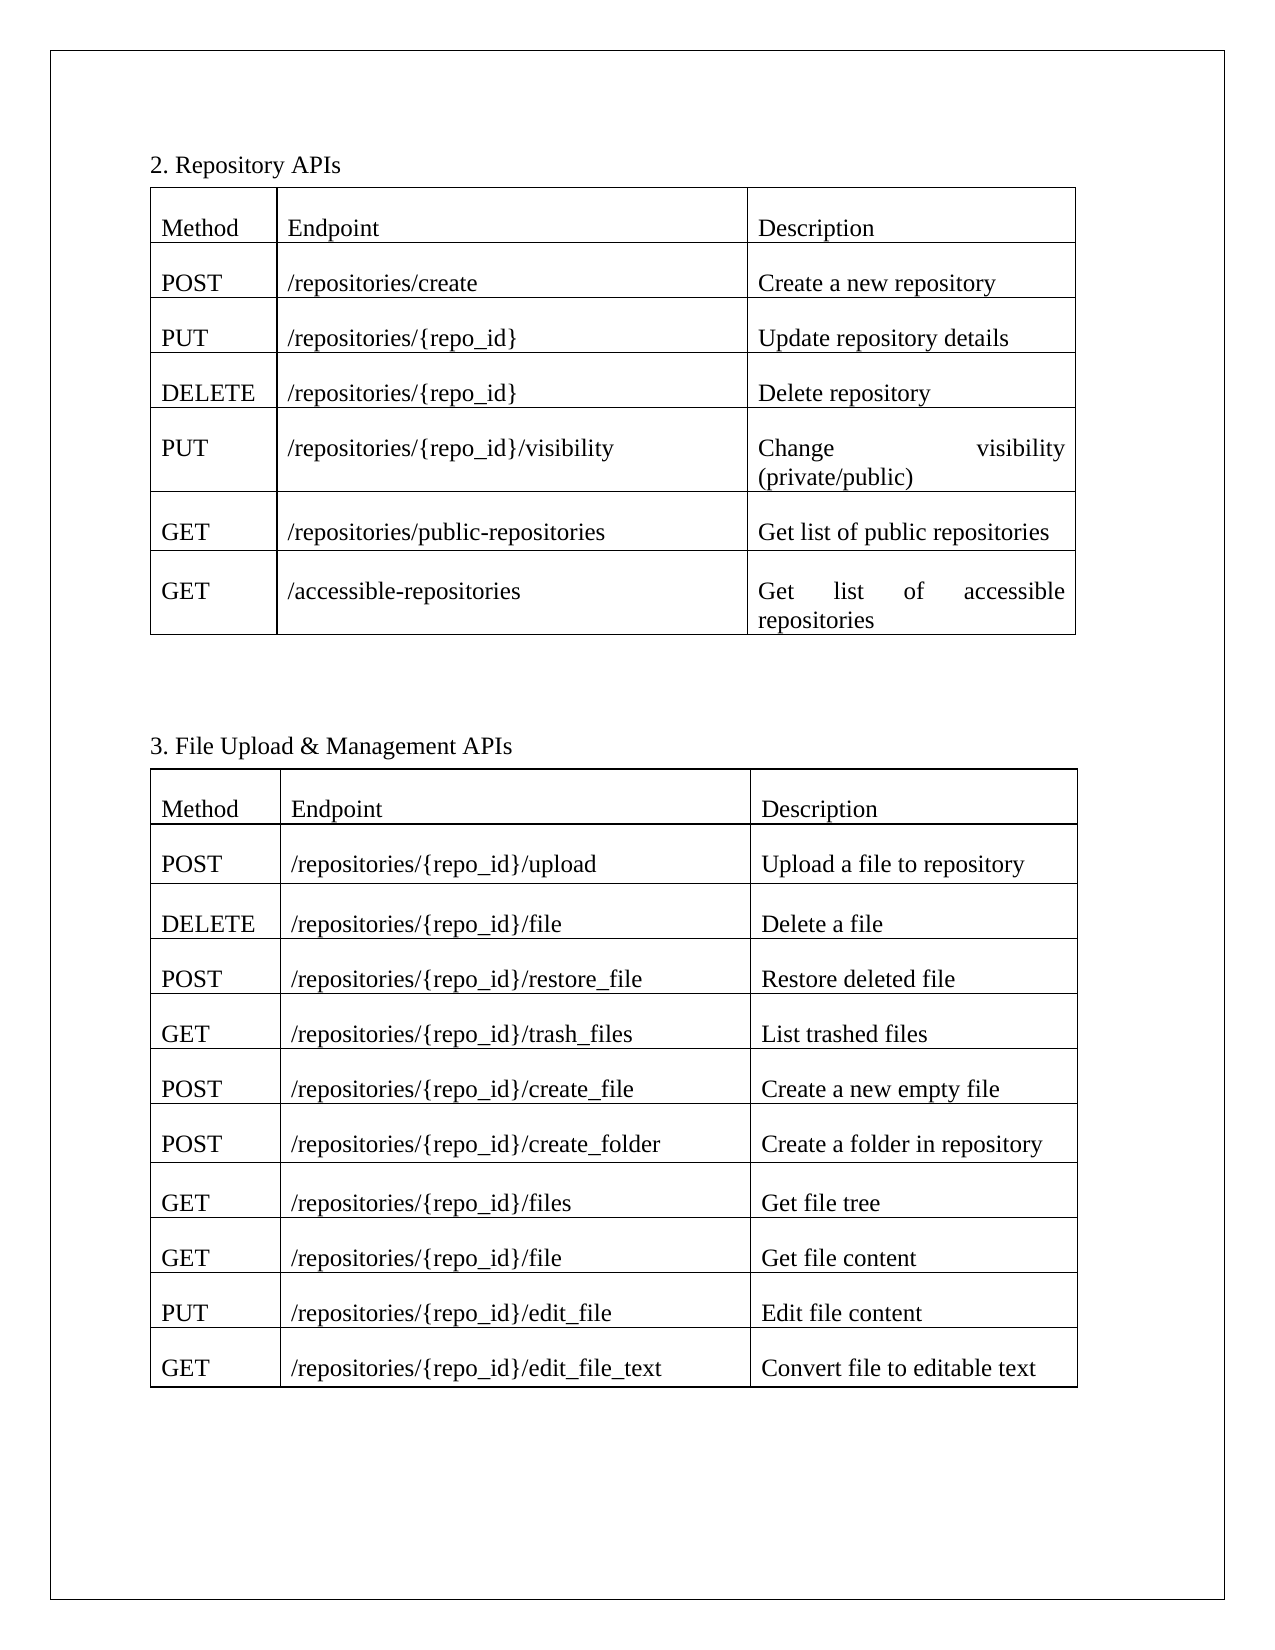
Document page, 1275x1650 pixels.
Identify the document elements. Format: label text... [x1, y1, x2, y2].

table_cell POST [151, 1104, 280, 1162]
table_cell Get file content [751, 1218, 1077, 1272]
table_cell PUT [151, 1273, 280, 1327]
table_cell DELETE [151, 353, 276, 407]
table_cell /repositories/{repo_id} [278, 353, 747, 407]
table_cell GET [151, 994, 280, 1048]
table_cell Delete repository [748, 353, 1075, 407]
table_cell Get file tree [751, 1163, 1077, 1217]
table_header Endpoint [281, 770, 750, 823]
table_cell /repositories/{repo_id}/upload [281, 825, 750, 883]
table_cell /repositories/create [278, 243, 747, 297]
table_cell Change visibility (private/public) [748, 408, 1075, 491]
table_cell PUT [151, 298, 276, 352]
table_cell /repositories/{repo_id}/file [281, 1218, 750, 1272]
table_header Endpoint [278, 188, 747, 242]
table_cell GET [151, 1328, 280, 1386]
table_cell /repositories/{repo_id} [278, 298, 747, 352]
table_cell Update repository details [748, 298, 1075, 352]
table_cell GET [151, 492, 276, 550]
table_cell /repositories/{repo_id}/edit_file [281, 1273, 750, 1327]
table_cell Upload a file to repository [751, 825, 1077, 883]
table_cell /repositories/{repo_id}/edit_file_text [281, 1328, 750, 1386]
table_cell GET [151, 1163, 280, 1217]
table_cell POST [151, 825, 280, 883]
table_cell Create a new repository [748, 243, 1075, 297]
table_cell /repositories/{repo_id}/file [281, 884, 750, 938]
table_cell /repositories/{repo_id}/files [281, 1163, 750, 1217]
table_header Method [151, 188, 276, 242]
table_cell POST [151, 243, 276, 297]
table_cell Convert file to editable text [751, 1328, 1077, 1386]
table_cell Delete a file [751, 884, 1077, 938]
table_cell /repositories/{repo_id}/visibility [278, 408, 747, 491]
table_cell GET [151, 1218, 280, 1272]
table_cell /repositories/public-repositories [278, 492, 747, 550]
table_cell POST [151, 1049, 280, 1103]
table_cell /repositories/{repo_id}/create_file [281, 1049, 750, 1103]
table_cell Create a new empty file [751, 1049, 1077, 1103]
table_cell Restore deleted file [751, 939, 1077, 993]
table_cell GET [151, 551, 276, 634]
subtitle 2. Repository APIs [150, 150, 1125, 179]
table_cell PUT [151, 408, 276, 491]
table_header Description [751, 770, 1077, 823]
table_cell /accessible-repositories [278, 551, 747, 634]
table_header Method [151, 770, 280, 823]
table_cell DELETE [151, 884, 280, 938]
table_cell /repositories/{repo_id}/restore_file [281, 939, 750, 993]
table_cell List trashed files [751, 994, 1077, 1048]
table_cell Edit file content [751, 1273, 1077, 1327]
table_cell Get list of public repositories [748, 492, 1075, 550]
table_cell POST [151, 939, 280, 993]
table_cell /repositories/{repo_id}/create_folder [281, 1104, 750, 1162]
table_cell Get list of accessible repositories [748, 551, 1075, 634]
subtitle 3. File Upload & Management APIs [150, 731, 1125, 760]
table_cell /repositories/{repo_id}/trash_files [281, 994, 750, 1048]
table_cell Create a folder in repository [751, 1104, 1077, 1162]
table_header Description [748, 188, 1075, 242]
